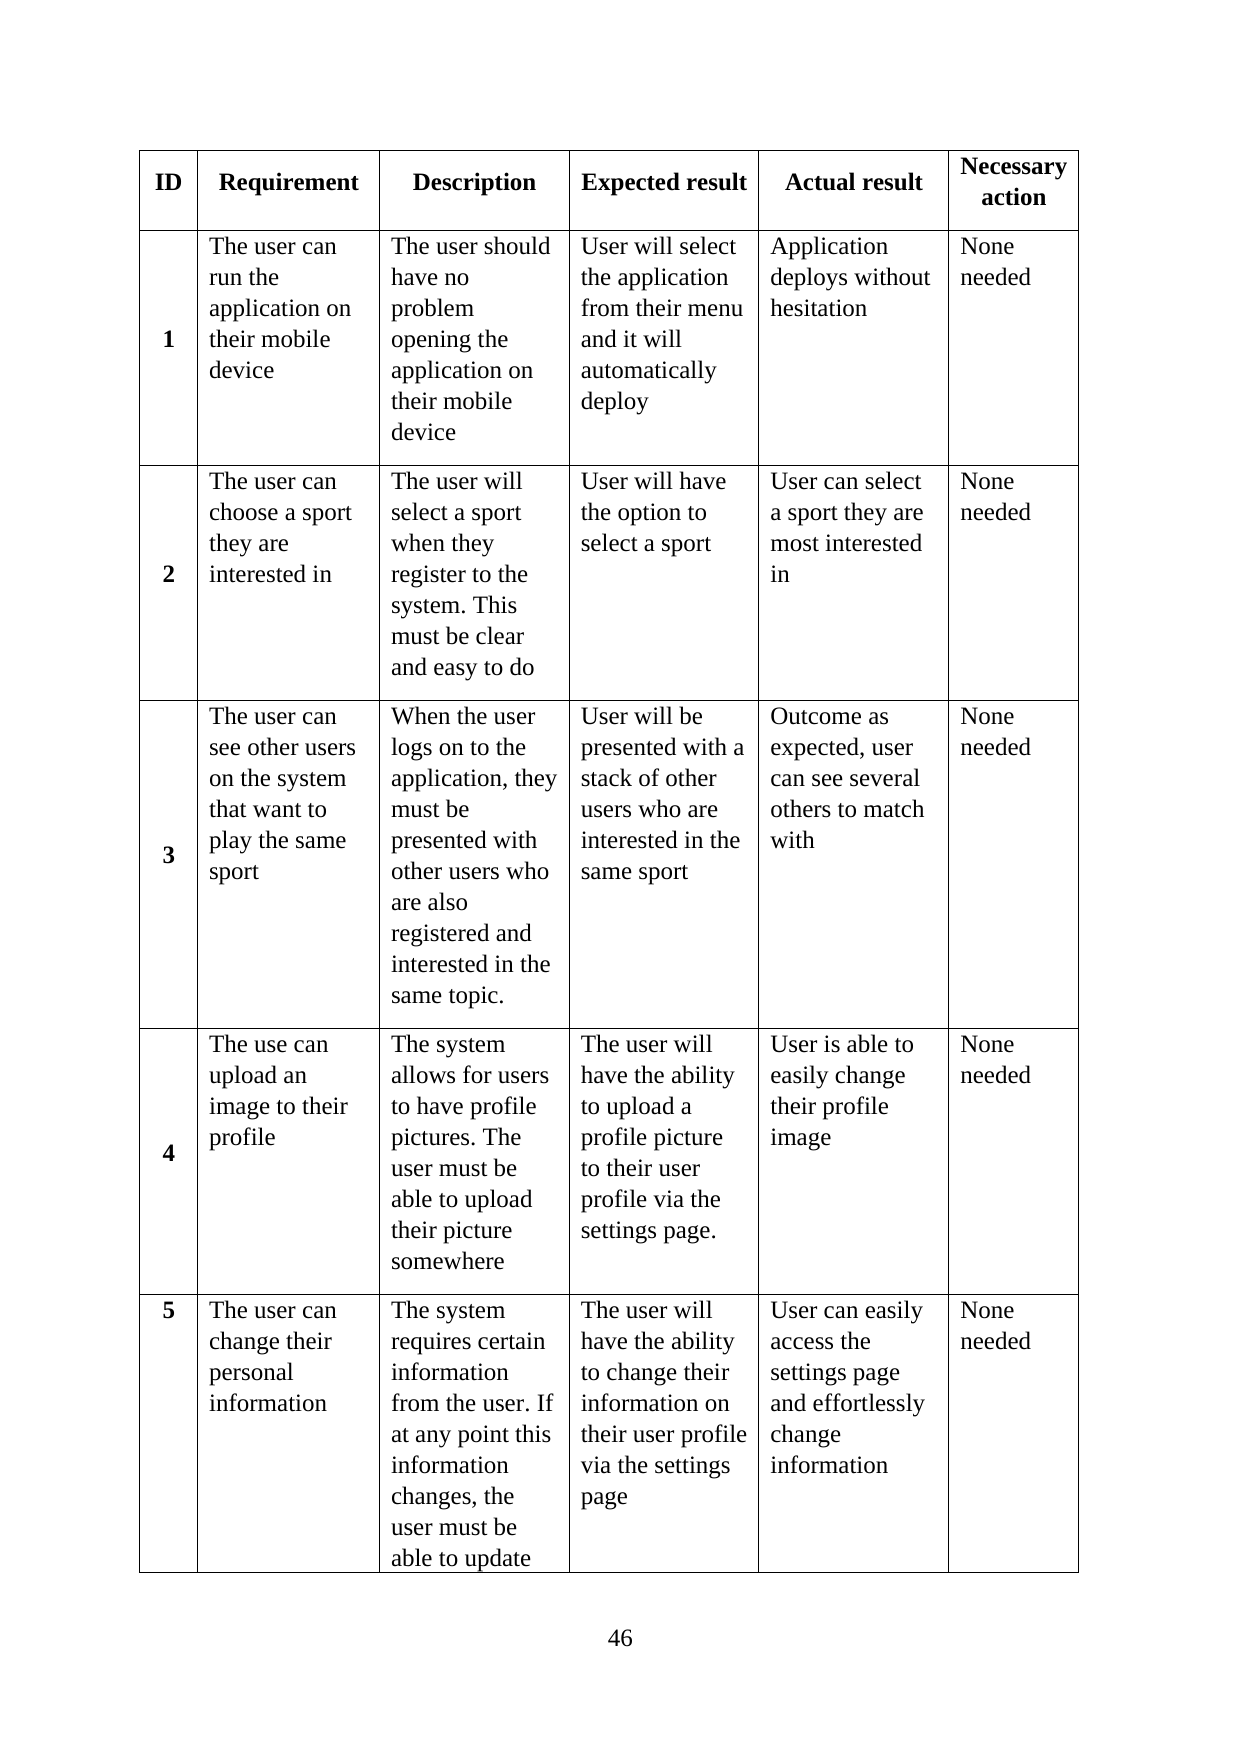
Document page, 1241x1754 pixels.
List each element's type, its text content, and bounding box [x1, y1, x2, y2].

table_cell Outcome as expected, user can see several others to match with [759, 701, 948, 1028]
table_cell The use can upload an image to their profile [198, 1029, 379, 1294]
table_header ID [140, 151, 197, 230]
table_cell 1 [140, 231, 197, 465]
table_cell User will have the option to select a sport [570, 466, 758, 700]
table_cell User will be presented with a stack of other users who are interested in the same sport [570, 701, 758, 1028]
table_cell The user will select a sport when they register to the system. This must be clear and easy to do [380, 466, 569, 700]
table_cell 4 [140, 1029, 197, 1294]
table_cell None needed [949, 1029, 1078, 1294]
table_header Requirement [198, 151, 379, 230]
table_cell User can select a sport they are most interested in [759, 466, 948, 700]
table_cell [198, 1295, 379, 1572]
table_cell User is able to easily change their profile image [759, 1029, 948, 1294]
table_header Description [380, 151, 569, 230]
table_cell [380, 1295, 569, 1572]
table_cell The system allows for users to have profile pictures. The user must be able to upload their picture somewhere [380, 1029, 569, 1294]
table_header Expected result [570, 151, 758, 230]
table_header Necessary action [949, 151, 1078, 230]
table_cell The user can choose a sport they are interested in [198, 466, 379, 700]
table_cell None needed [949, 466, 1078, 700]
table_cell None needed [949, 231, 1078, 465]
table_cell 5 [140, 1295, 197, 1572]
table_cell User will select the application from their menu and it will automatically deploy [570, 231, 758, 465]
table_cell The user will have the ability to upload a profile picture to their user profile via the settings page. [570, 1029, 758, 1294]
table_cell The user should have no problem opening the application on their mobile device [380, 231, 569, 465]
table_cell None needed [949, 701, 1078, 1028]
table_cell The user can see other users on the system that want to play the same sport [198, 701, 379, 1028]
table_cell When the user logs on to the application, they must be presented with other users who are also registered and interested in the same topic. [380, 701, 569, 1028]
table_cell The user can run the application on their mobile device [198, 231, 379, 465]
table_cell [759, 1295, 948, 1572]
table_cell 2 [140, 466, 197, 700]
table_cell None needed [949, 1295, 1078, 1572]
table_cell 3 [140, 701, 197, 1028]
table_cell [570, 1295, 758, 1572]
table_header Actual result [759, 151, 948, 230]
table_cell Application deploys without hesitation [759, 231, 948, 465]
